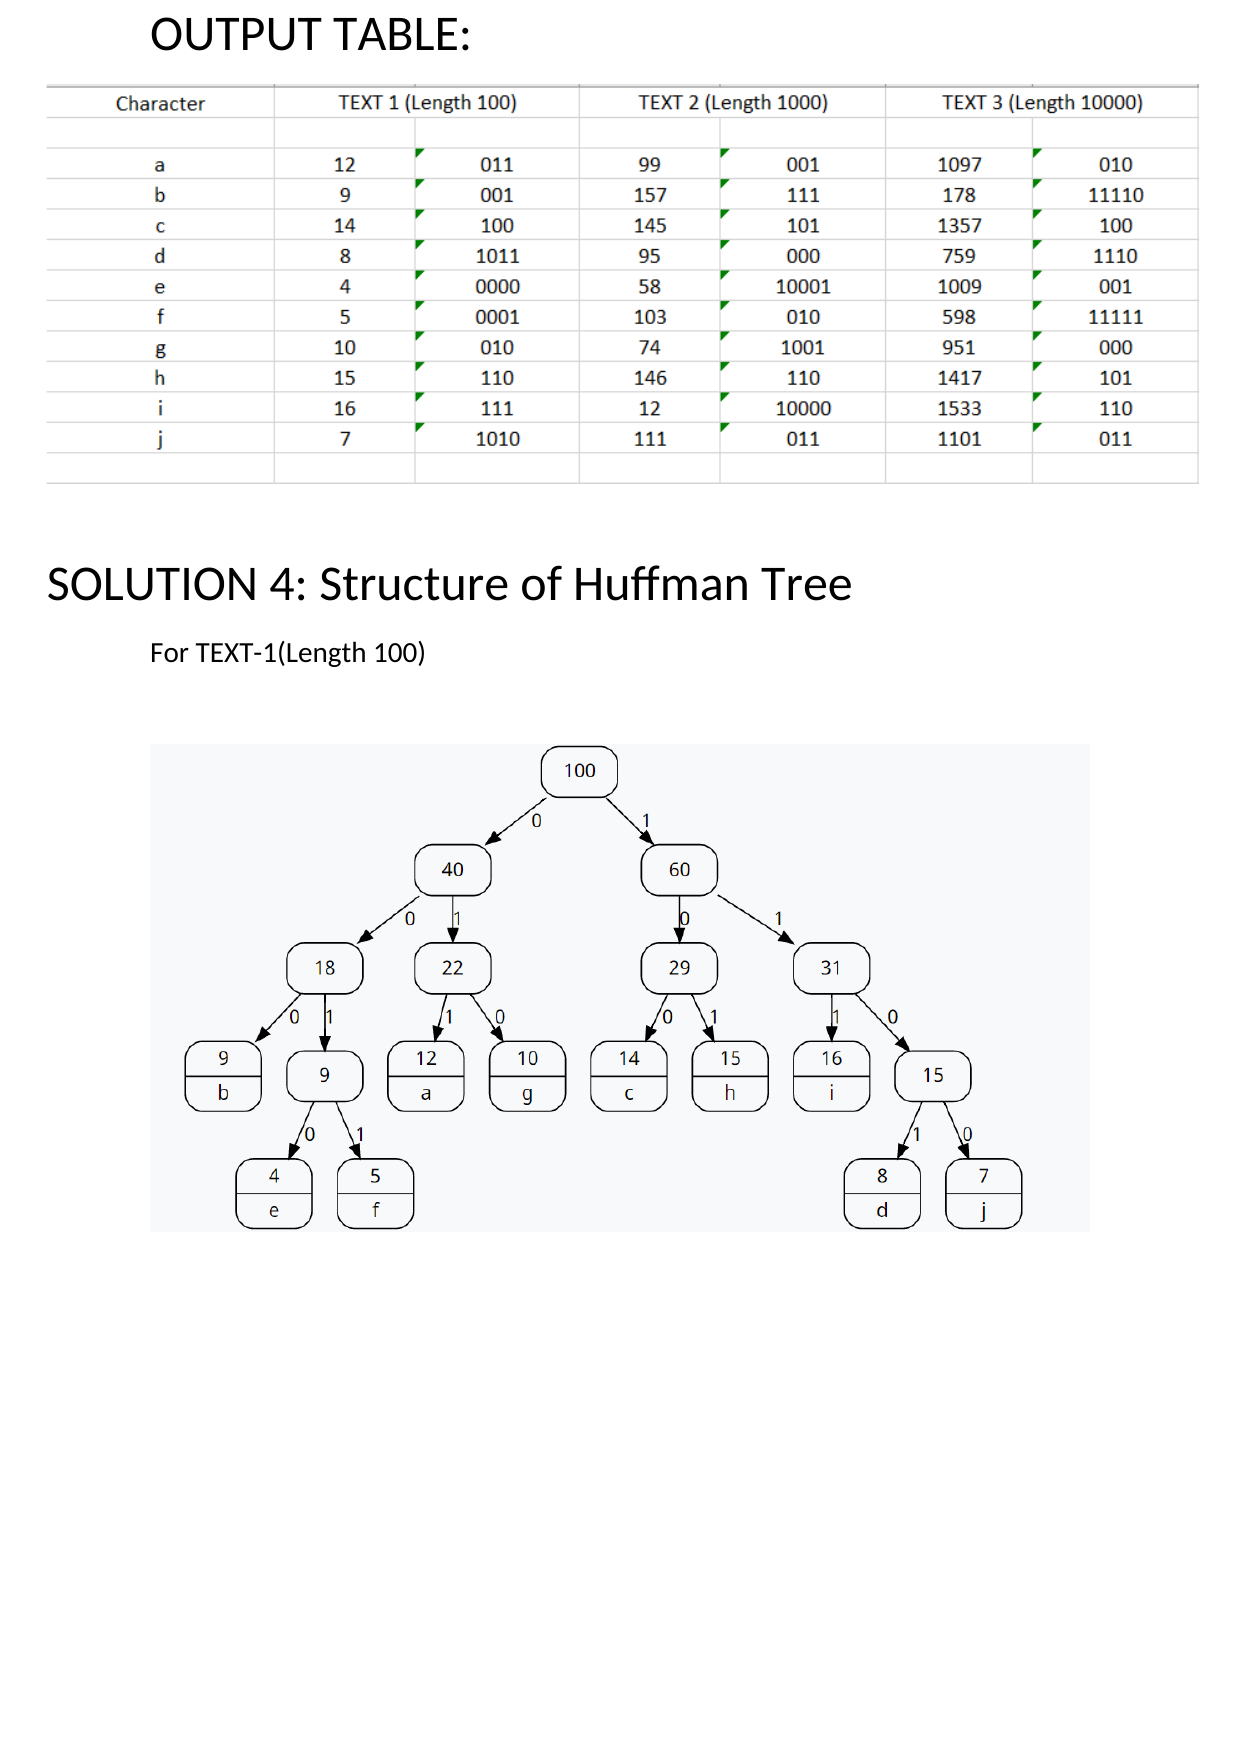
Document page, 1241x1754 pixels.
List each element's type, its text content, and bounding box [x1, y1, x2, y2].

text For TEXT-1(Length 100) [150, 634, 1090, 670]
picture [46, 84, 1200, 484]
text SOLUTION 4: Structure of Huffman Tree [47, 552, 1184, 613]
picture [150, 744, 1091, 1232]
text OUTPUT TABLE: [150, 2, 1090, 63]
